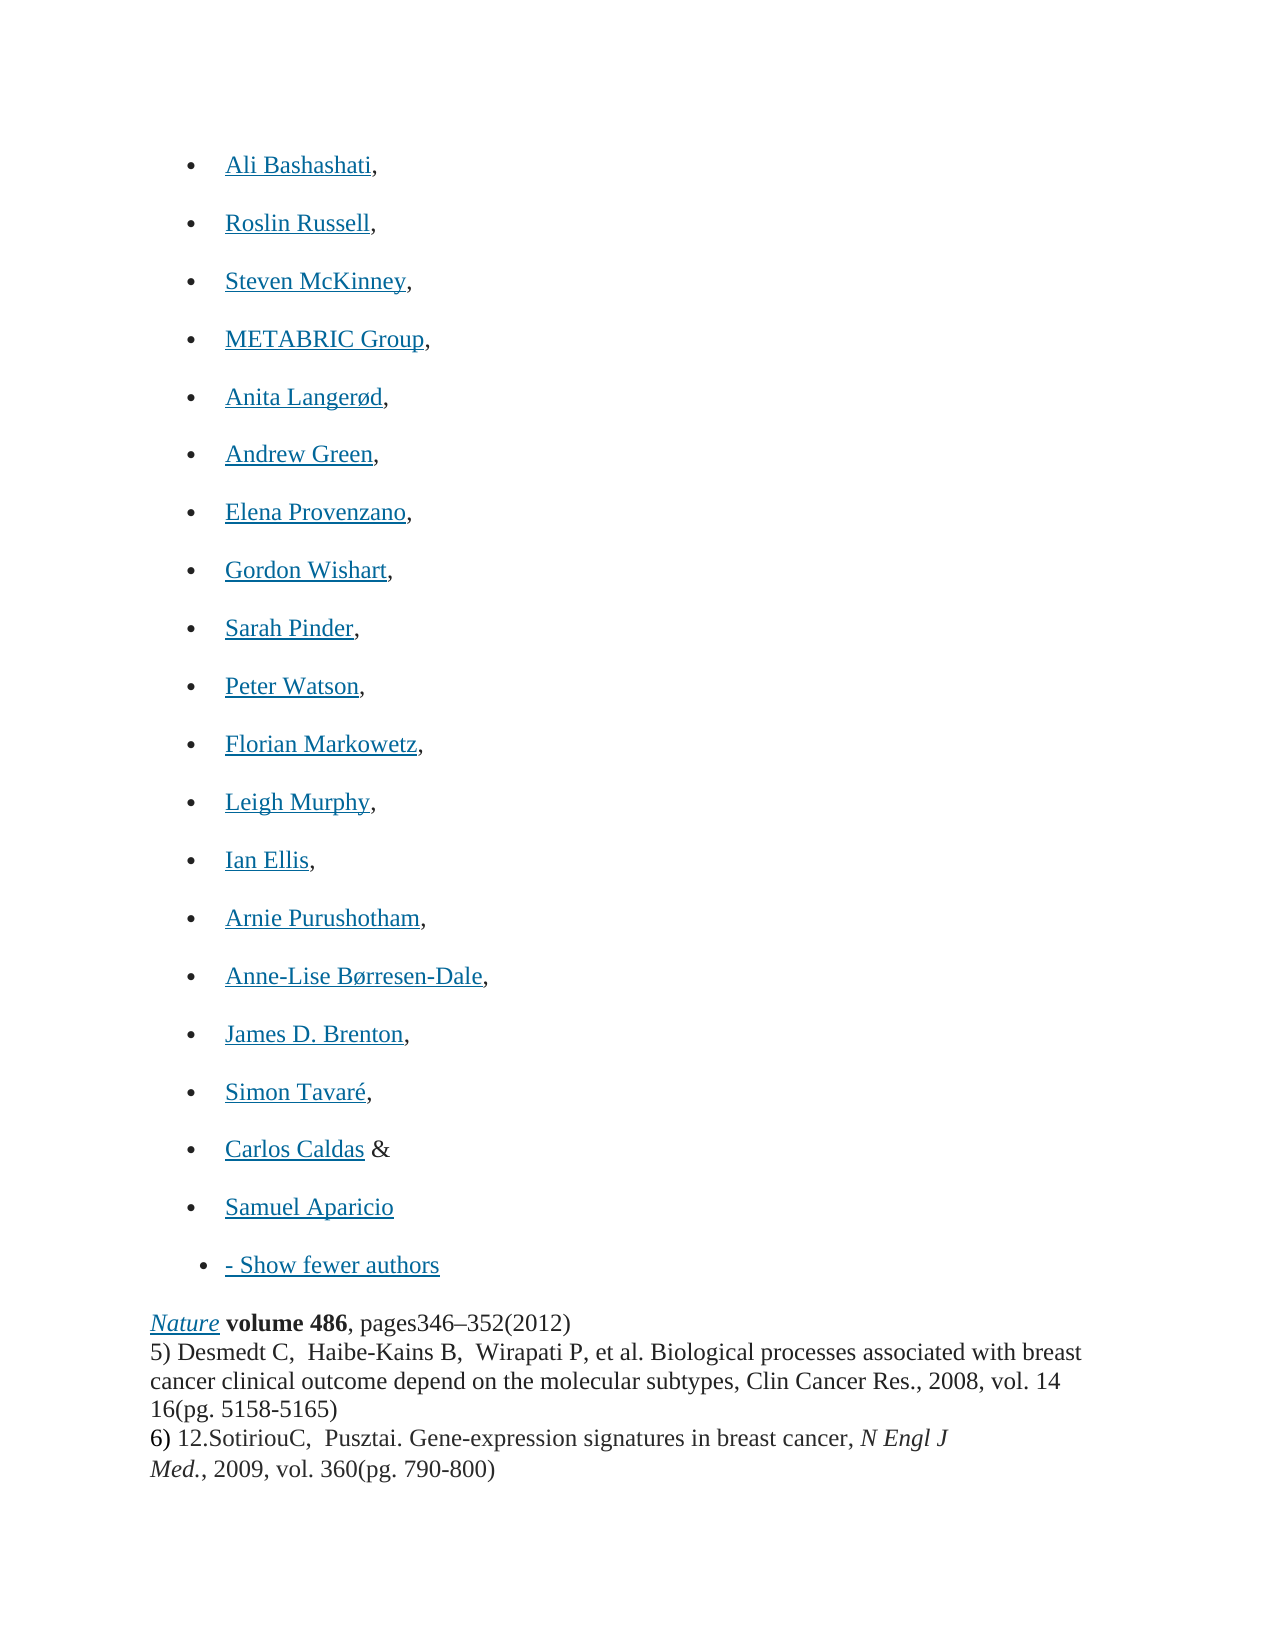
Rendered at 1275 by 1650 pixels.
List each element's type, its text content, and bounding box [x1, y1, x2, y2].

list James D. Brenton, [187, 1019, 1125, 1047]
list - Show fewer authors [200, 1250, 1125, 1279]
list Gordon Wishart, [187, 555, 1125, 584]
text 5) Desmedt C, Haibe-Kains B, Wirapati P, et al. Biological processes associated with breast cancer clinical outcome depend on the molecular subtypes, Clin Cancer Res., 2008, vol. 14 16(pg. 5158-5165) [150, 1337, 1125, 1423]
list Elena Provenzano, [187, 497, 1125, 526]
list Sarah Pinder, [187, 613, 1125, 642]
list Leigh Murphy, [187, 787, 1125, 816]
list Ali Bashashati, [187, 150, 1125, 179]
list Peter Watson, [187, 671, 1125, 700]
list Ian Ellis, [187, 845, 1125, 874]
list Steven McKinney, [187, 266, 1125, 294]
list Andrew Green, [187, 439, 1125, 468]
text Nature volume 486, pages346–352(2012) [150, 1308, 1125, 1337]
list Carlos Caldas & [187, 1134, 1125, 1163]
list METABRIC Group, [187, 324, 1125, 352]
list Samuel Aparicio [187, 1192, 1125, 1221]
list Anne-Lise Børresen-Dale, [187, 961, 1125, 989]
list Simon Tavaré, [187, 1077, 1125, 1105]
list Florian Markowetz, [187, 729, 1125, 758]
list Arnie Purushotham, [187, 903, 1125, 932]
list Roslin Russell, [187, 208, 1125, 237]
list Anita Langerød, [187, 382, 1125, 410]
text 6) 12.SotiriouC, Pusztai. Gene-expression signatures in breast cancer, N Engl J Med., 2009, vol. 360(pg. 790-800) [150, 1423, 1125, 1483]
